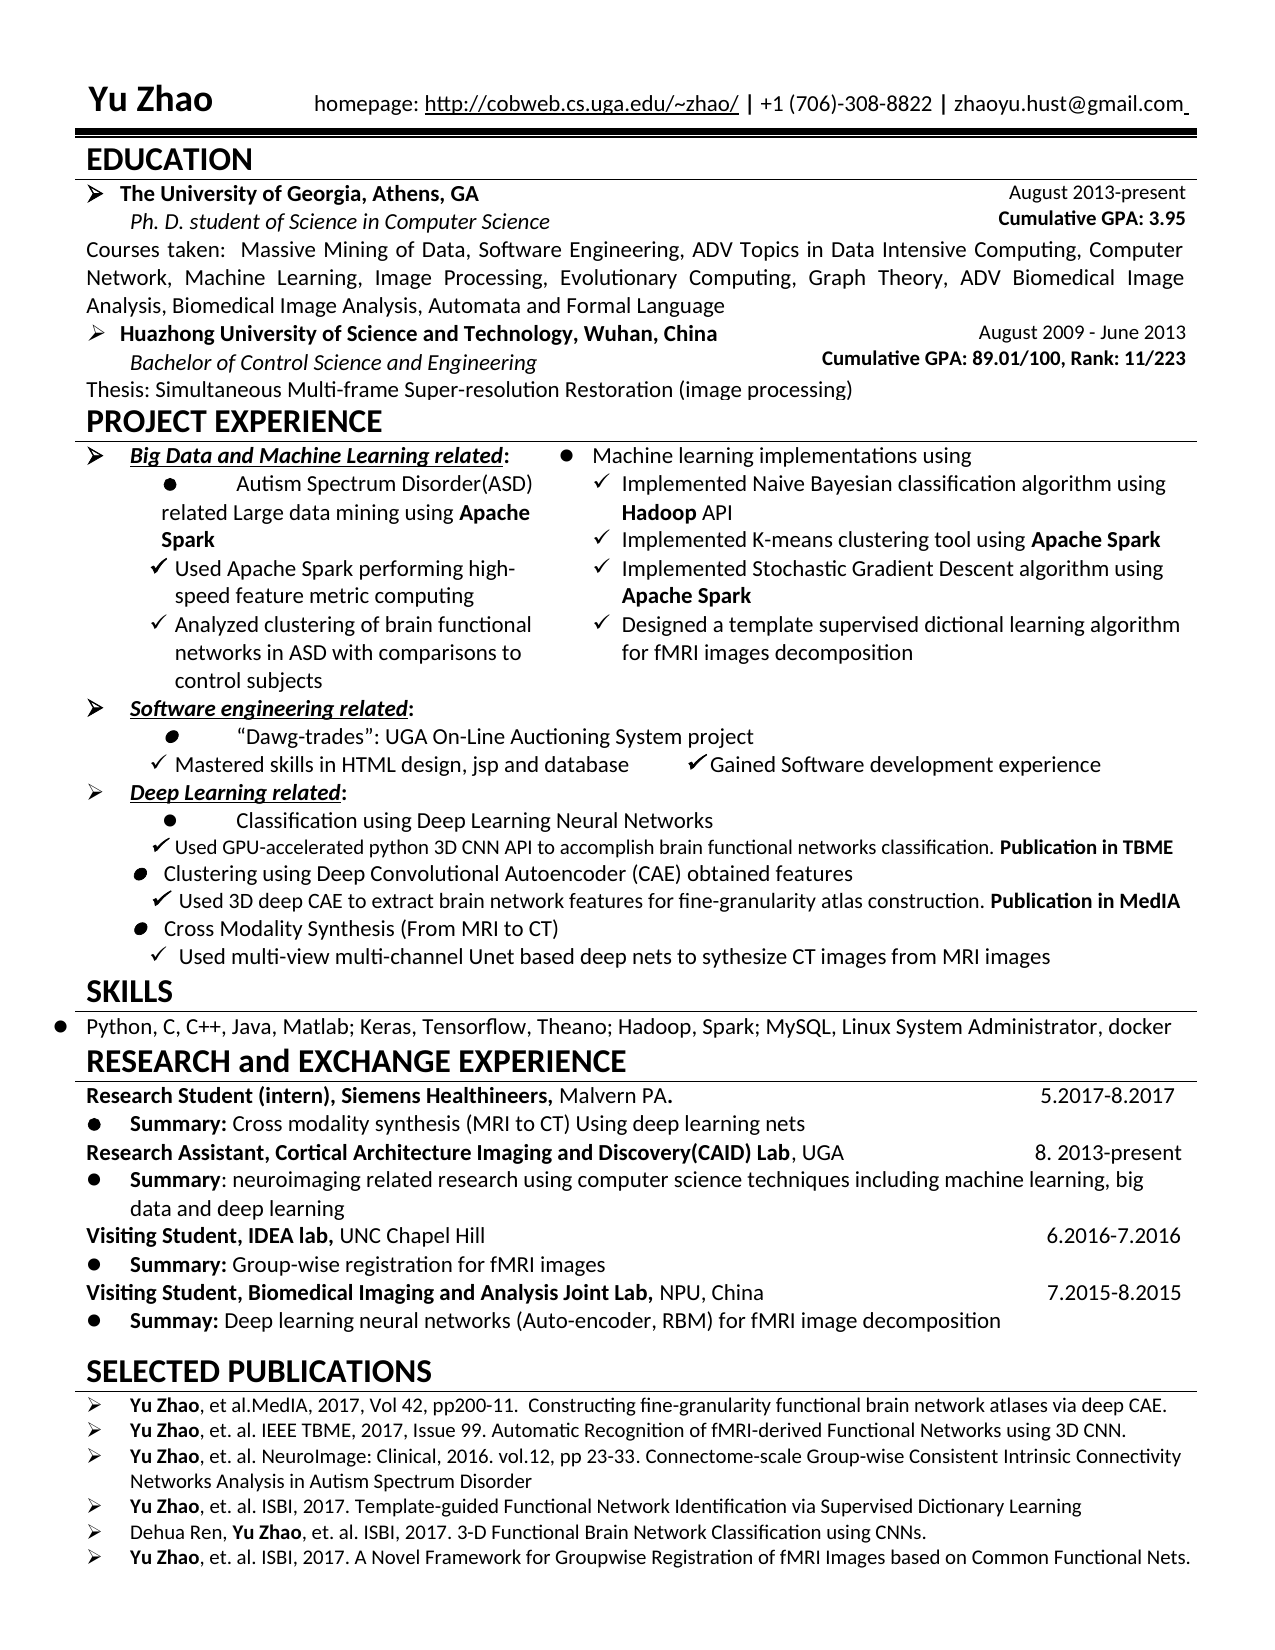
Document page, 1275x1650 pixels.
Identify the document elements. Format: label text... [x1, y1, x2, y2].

table_cell The University of Georgia, Athens, GA Ph. D. student of Science in Computer Science [75, 180, 946, 236]
table_cell Research Student (intern), Siemens Healthineers, Malvern PA. 5.2017-8.2017 Summary: Cross modality synthesis (MRI to CT) Using deep learning nets Research Assistant, Cortical Architecture Imaging and Discovery(CAID) Lab, UGA 8. 2013-present Summary: neuroimaging related research using computer science techniques including machine learning, big data and deep learning Visiting Student, IDEA lab, UNC Chapel Hill 6.2016-7.2016 Summary: Group-wise registration for fMRI images Visiting Student, Biomedical Imaging and Analysis Joint Lab, NPU, China 7.2015-8.2015 Summay: Deep learning neural networks (Auto-encoder, RBM) for fMRI image decomposition [75, 1082, 1197, 1350]
table_cell Courses taken: Massive Mining of Data, Software Engineering, ADV Topics in Data Intensive Computing, Computer Network, Machine Learning, Image Processing, Evolutionary Computing, Graph Theory, ADV Biomedical Image Analysis, Biomedical Image Analysis, Automata and Formal Language [75, 236, 1197, 319]
table_cell Deep Learning related: Classification using Deep Learning Neural Networks Used GPU-accelerated python 3D CNN API to accomplish brain functional networks classification. Publication in TBME Clustering using Deep Convolutional Autoencoder (CAE) obtained features Used 3D deep CAE to extract brain network features for fine-granularity atlas construction. Publication in MedIA Cross Modality Synthesis (From MRI to CT) Used multi-view multi-channel Unet based deep nets to sythesize CT images from MRI images [75, 778, 1197, 970]
table_cell August 2009 - June 2013 Cumulative GPA: 89.01/100, Rank: 11/223 [784, 320, 1197, 376]
table_header Yu Zhao homepage: http://cobweb.cs.uga.edu/~zhao/ | +1 (706)-308-8822 | zhaoyu.hust@gmail.com [75, 75, 1197, 128]
table_cell Thesis: Simultaneous Multi-frame Super-resolution Restoration (image processing) [75, 376, 1197, 400]
table_cell Yu Zhao, et al.MedIA, 2017, Vol 42, pp200-11. Constructing fine-granularity functional brain network atlases via deep CAE. Yu Zhao, et. al. IEEE TBME, 2017, Issue 99. Automatic Recognition of fMRI-derived Functional Networks using 3D CNN. Yu Zhao, et. al. NeuroImage: Clinical, 2016. vol.12, pp 23-33. Connectome-scale Group-wise Consistent Intrinsic Connectivity Networks Analysis in Autism Spectrum Disorder Yu Zhao, et. al. ISBI, 2017. Template-guided Functional Network Identification via Supervised Dictionary Learning Dehua Ren, Yu Zhao, et. al. ISBI, 2017. 3-D Functional Brain Network Classification using CNNs. Yu Zhao, et. al. ISBI, 2017. A Novel Framework for Groupwise Registration of fMRI Images based on Common Functional Nets. [75, 1392, 1197, 1570]
table_cell SELECTED PUBLICATIONS [75, 1350, 1197, 1391]
table_cell August 2013-present Cumulative GPA: 3.95 [946, 180, 1197, 236]
table_cell RESEARCH and EXCHANGE EXPERIENCE [75, 1040, 1197, 1081]
table_cell EDUCATION [75, 138, 1197, 178]
table_cell Software engineering related: “Dawg-trades”: UGA On-Line Auctioning System project [75, 694, 1197, 750]
table_cell Gained Software development experience [681, 750, 1197, 778]
table_cell PROJECT EXPERIENCE [75, 400, 1197, 441]
table_cell Mastered skills in HTML design, jsp and database [75, 750, 681, 778]
table_cell Machine learning implementations using Implemented Naive Bayesian classification algorithm using Hadoop API Implemented K-means clustering tool using Apache Spark Implemented Stochastic Gradient Descent algorithm using Apache Spark Designed a template supervised dictional learning algorithm for fMRI images decomposition [548, 442, 1197, 694]
table_cell Huazhong University of Science and Technology, Wuhan, China Bachelor of Control Science and Engineering [75, 320, 784, 376]
table_cell Big Data and Machine Learning related: Autism Spectrum Disorder(ASD) related Large data mining using Apache Spark Used Apache Spark performing high-speed feature metric computing Analyzed clustering of brain functional networks in ASD with comparisons to control subjects [75, 442, 547, 694]
table_cell SKILLS [75, 970, 1197, 1011]
table_cell Python, C, C++, Java, Matlab; Keras, Tensorflow, Theano; Hadoop, Spark; MySQL, Linux System Administrator, docker [75, 1012, 1197, 1040]
